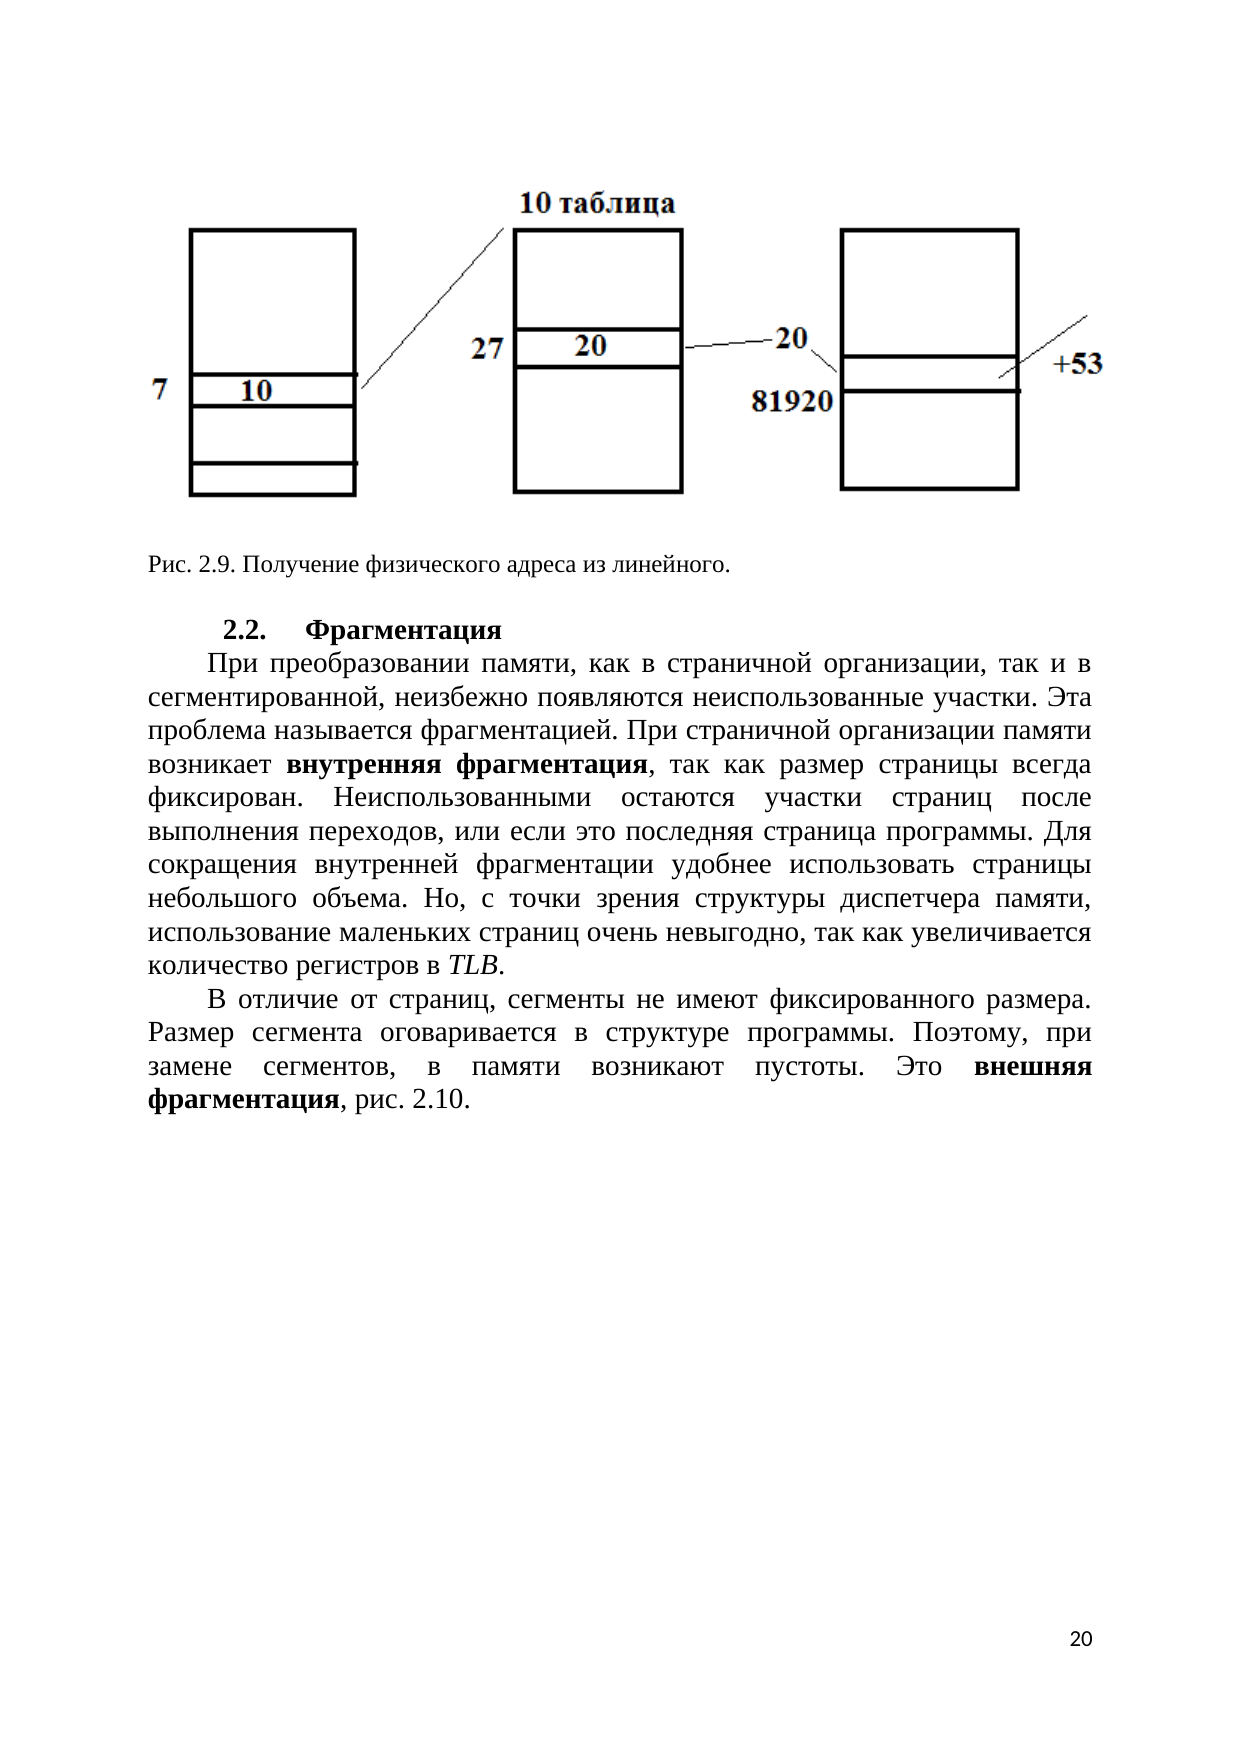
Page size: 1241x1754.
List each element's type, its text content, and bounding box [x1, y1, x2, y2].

text При преобразовании памяти, как в страничной организации, так и в сегментированной, неизбежно появляются неиспользованные участки. Эта проблема называется фрагментацией. При страничной организации памяти возникает внутренняя фрагментация, так как размер страницы всегда фиксирован. Неиспользованными остаются участки страниц после выполнения переходов, или если это последняя страница программы. Для сокращения внутренней фрагментации удобнее использовать страницы небольшого объема. Но, с точки зрения структуры диспетчера памяти, использование маленьких страниц очень невыгодно, так как увеличивается количество регистров в TLB. [148, 645, 1092, 981]
text В отличие от страниц, сегменты не имеют фиксированного размера. Размер сегмента оговаривается в структуре программы. Поэтому, при замене сегментов, в памяти возникают пустоты. Это внешняя фрагментация, рис. 2.10. [148, 981, 1092, 1115]
list Фрагментация [223, 612, 1092, 645]
text Рис. 2.9. Получение физического адреса из линейного. [148, 550, 1092, 578]
picture [147, 147, 1122, 550]
